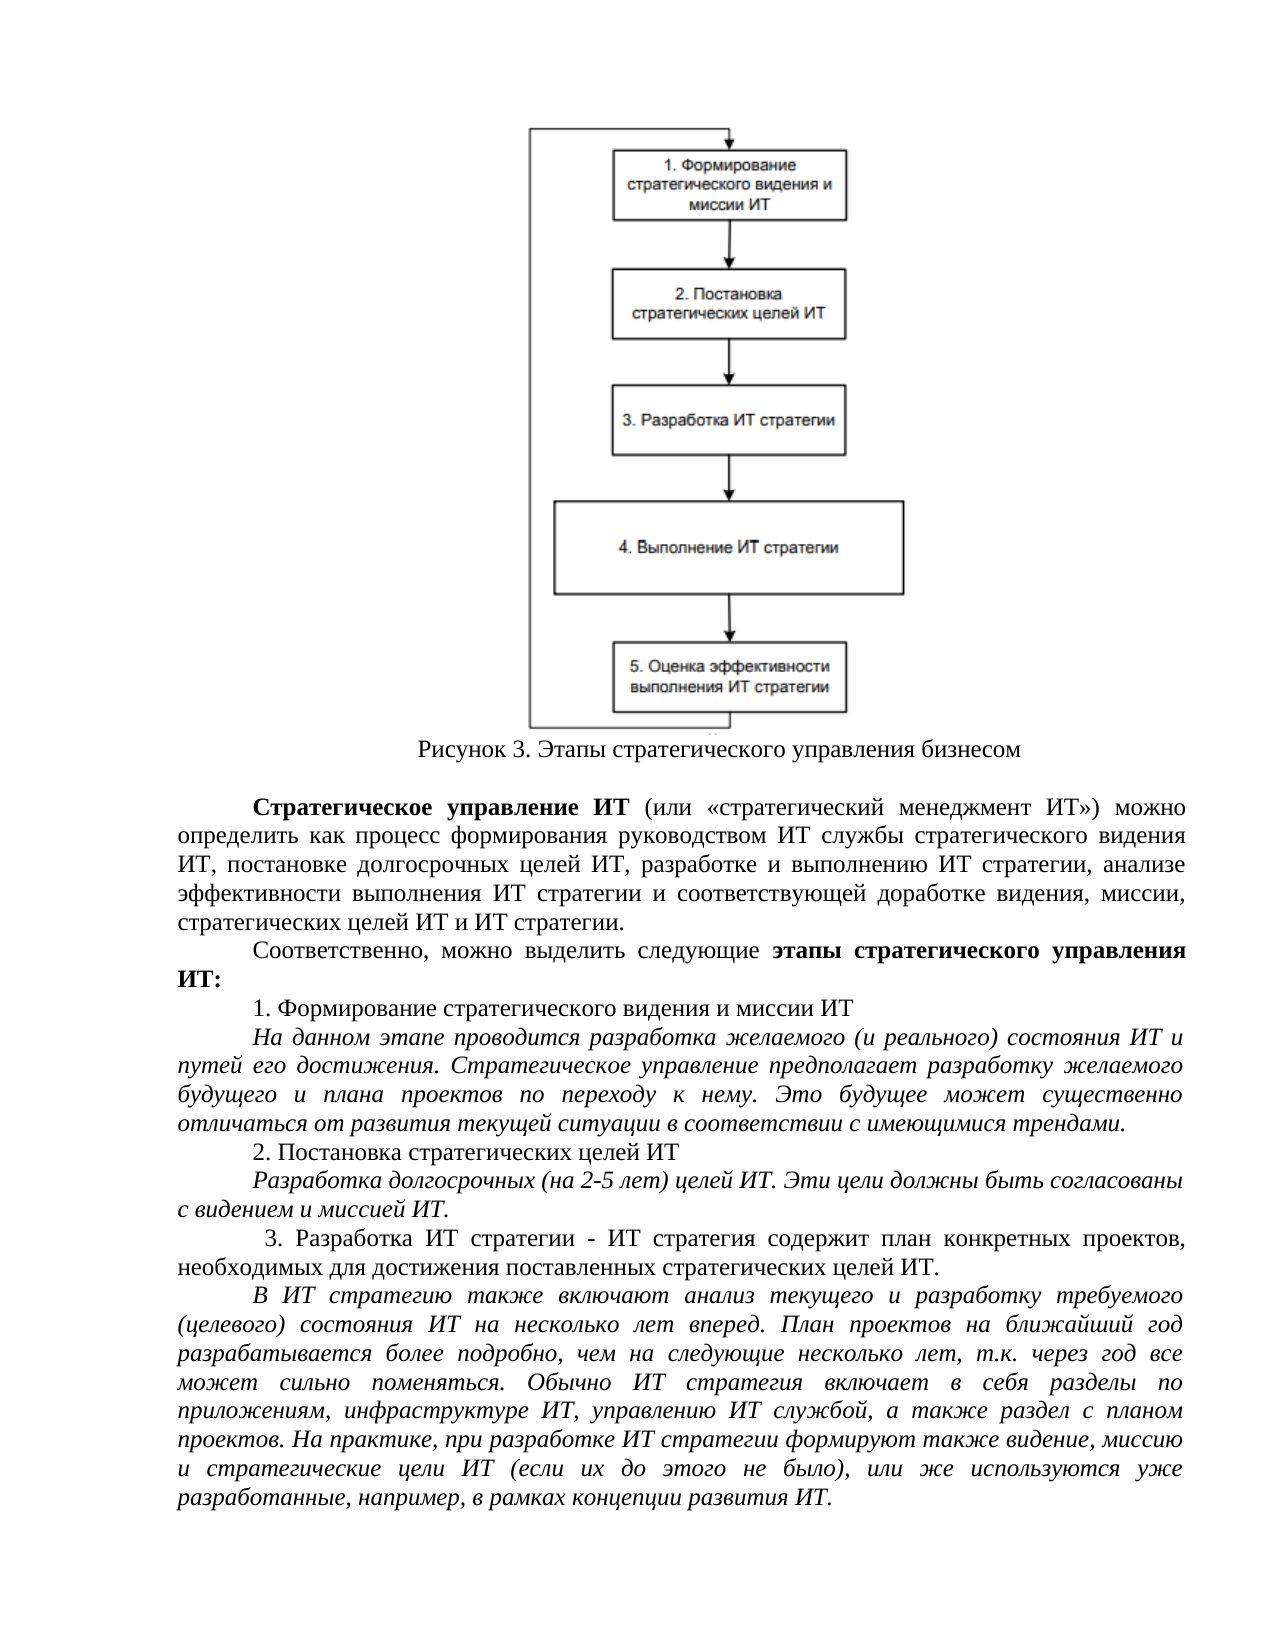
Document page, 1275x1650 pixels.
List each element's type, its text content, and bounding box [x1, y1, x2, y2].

text 1. Формирование стратегического видения и миссии ИТ [177, 993, 1186, 1022]
text Соответственно, можно выделить следующие этапы стратегического управления ИТ: [177, 936, 1186, 993]
text Разработка долгосрочных (на 2-5 лет) целей ИТ. Эти цели должны быть согласованы с видением и миссией ИТ. [177, 1166, 1186, 1223]
text Рисунок 3. Этапы стратегического управления бизнесом [177, 734, 1186, 763]
text В ИТ стратегию также включают анализ текущего и разработку требуемого (целевого) состояния ИТ на несколько лет вперед. План проектов на ближайший год разрабатывается более подробно, чем на следующие несколько лет, т.к. через год все может сильно поменяться. Обычно ИТ стратегия включает в себя разделы по приложениям, инфраструктуре ИТ, управлению ИТ службой, а также раздел с планом проектов. На практике, при разработке ИТ стратегии формируют также видение, миссию и стратегические цели ИТ (если их до этого не было), или же используются уже разработанные, например, в рамках концепции развития ИТ. [177, 1281, 1186, 1511]
text На данном этапе проводится разработка желаемого (и реального) состояния ИТ и путей его достижения. Стратегическое управление предполагает разработку желаемого будущего и плана проектов по переходу к нему. Это будущее может существенно отличаться от развития текущей ситуации в соответствии с имеющимися трендами. [177, 1022, 1186, 1137]
text 2. Постановка стратегических целей ИТ [177, 1137, 1186, 1166]
text 3. Разработка ИТ стратегии - ИТ стратегия содержит план конкретных проектов, необходимых для достижения поставленных стратегических целей ИТ. [177, 1223, 1186, 1281]
picture [511, 118, 928, 735]
text Стратегическое управление ИТ (или «стратегический менеджмент ИТ») можно определить как процесс формирования руководством ИТ службы стратегического видения ИТ, постановке долгосрочных целей ИТ, разработке и выполнению ИТ стратегии, анализе эффективности выполнения ИТ стратегии и соответствующей доработке видения, миссии, стратегических целей ИТ и ИТ стратегии. [177, 792, 1186, 936]
